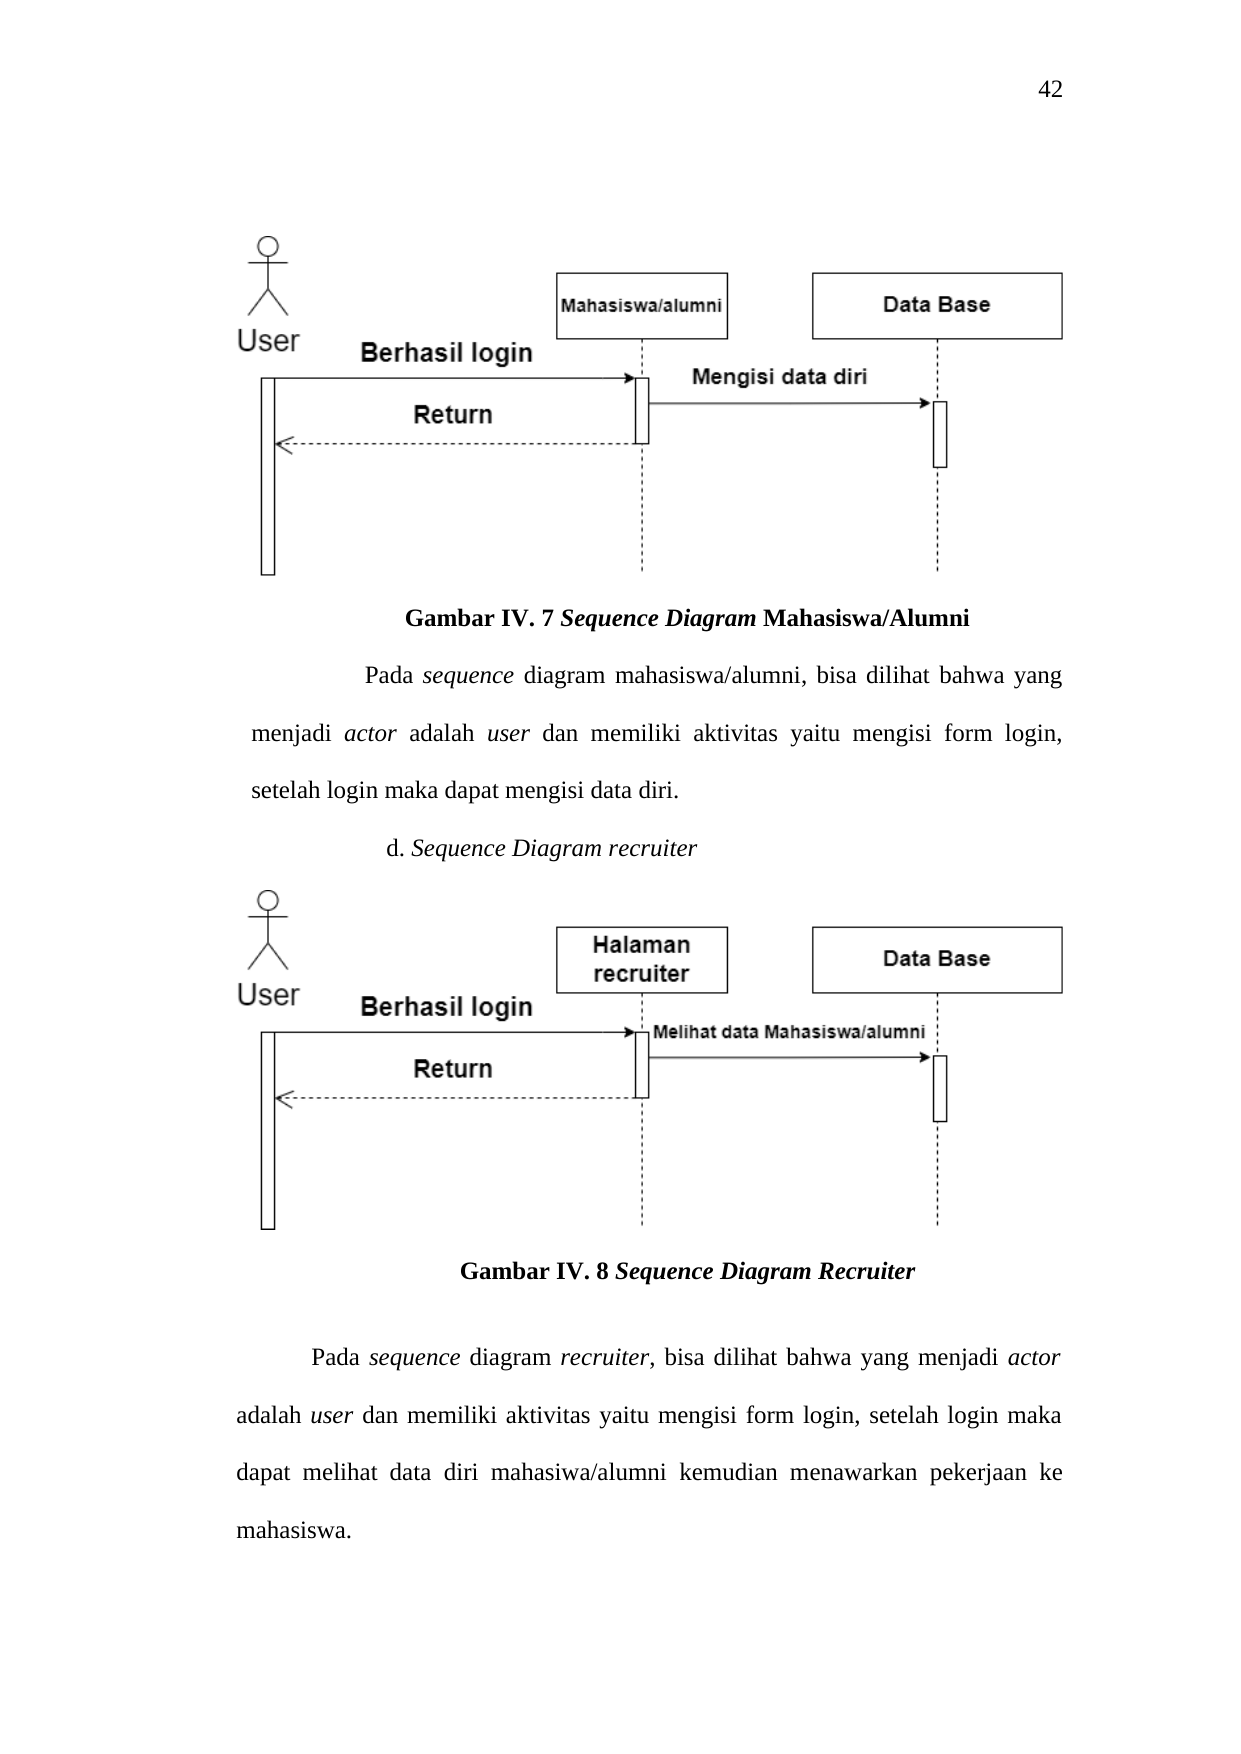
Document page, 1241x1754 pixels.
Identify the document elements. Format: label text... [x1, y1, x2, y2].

text Pada sequence diagram recruiter, bisa dilihat bahwa yang menjadi actor adalah user dan memiliki aktivitas yaitu mengisi form login, setelah login maka dapat melihat data diri mahasiwa/alumni kemudian menawarkan pekerjaan ke mahasiswa. [236, 1342, 1063, 1544]
picture [236, 890, 1063, 1230]
picture [236, 236, 1063, 577]
text d. Sequence Diagram recruiter [311, 833, 1063, 862]
text Gambar IV. 7 Sequence Diagram Mahasiswa/Alumni [311, 603, 1063, 632]
text Gambar IV. 8 Sequence Diagram Recruiter [311, 1256, 1063, 1285]
text Pada sequence diagram mahasiswa/alumni, bisa dilihat bahwa yang menjadi actor adalah user dan memiliki aktivitas yaitu mengisi form login, setelah login maka dapat mengisi data diri. [251, 661, 1063, 804]
